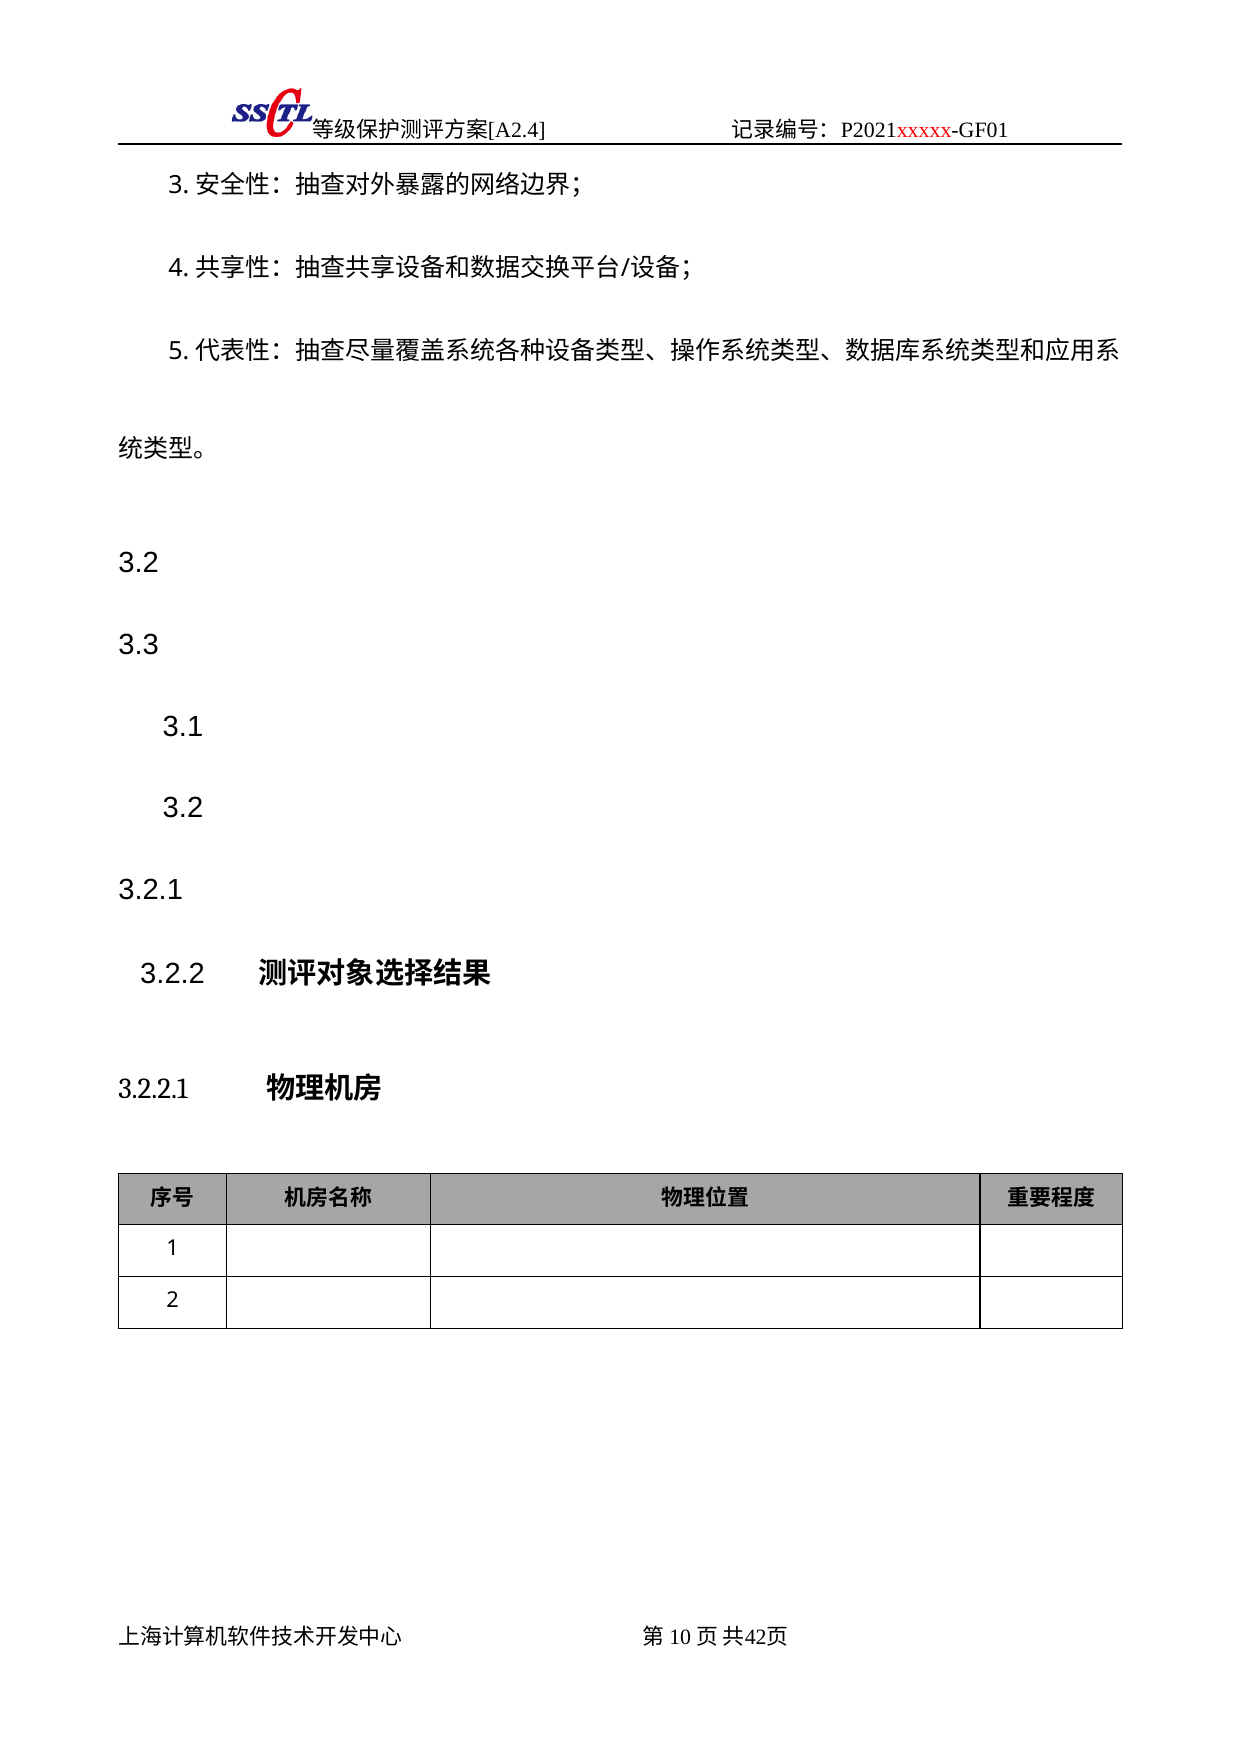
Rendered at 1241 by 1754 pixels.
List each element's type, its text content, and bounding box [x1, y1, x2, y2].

table_header 机房名称 [227, 1174, 430, 1224]
table_cell [431, 1277, 979, 1327]
text 4. 共享性：抽查共享设备和数据交换平台/设备； [118, 233, 1122, 298]
table_header 序号 [119, 1174, 226, 1224]
text 3. 安全性：抽查对外暴露的网络边界； [118, 150, 1122, 215]
table_cell [981, 1277, 1122, 1327]
picture [231, 88, 313, 137]
table_cell [119, 1277, 226, 1327]
subtitle 物理机房 [118, 1053, 1122, 1118]
table_cell [227, 1277, 430, 1327]
table_cell [981, 1225, 1122, 1276]
table_cell [431, 1225, 979, 1276]
table_header 物理位置 [431, 1174, 979, 1224]
table_header 重要程度 [981, 1174, 1122, 1224]
text 5. 代表性：抽查尽量覆盖系统各种设备类型、操作系统类型、数据库系统类型和应用系统类型。 [118, 316, 1122, 479]
subtitle 测评对象选择结果 [140, 938, 1100, 1003]
table_cell [119, 1225, 226, 1276]
table_cell [227, 1225, 430, 1276]
